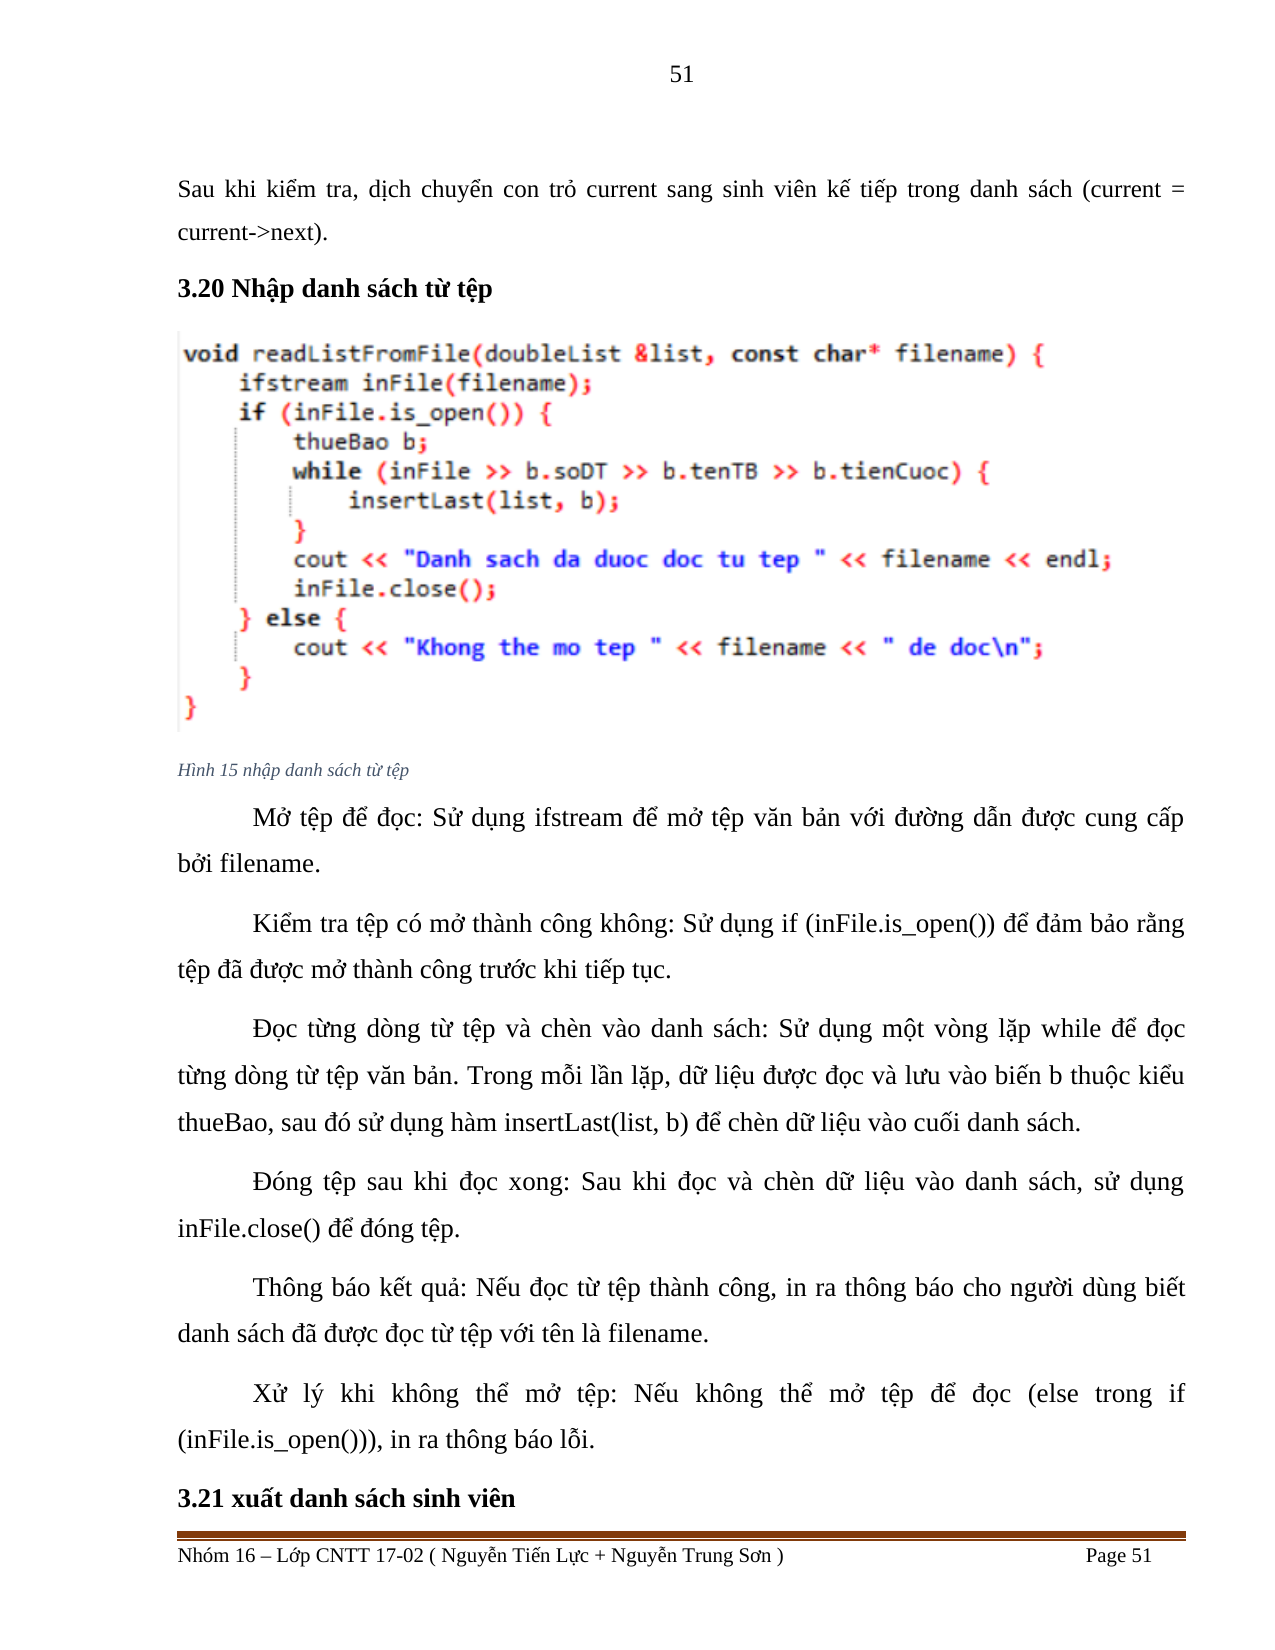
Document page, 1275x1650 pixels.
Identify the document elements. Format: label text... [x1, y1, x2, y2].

text Đọc từng dòng từ tệp và chèn vào danh sách: Sử dụng một vòng lặp while để đọc từng dòng từ tệp văn bản. Trong mỗi lần lặp, dữ liệu được đọc và lưu vào biến b thuộc kiểu thueBao, sau đó sử dụng hàm insertLast(list, b) để chèn dữ liệu vào cuối danh sách. [177, 1013, 1186, 1137]
text Xử lý khi không thể mở tệp: Nếu không thể mở tệp để đọc (else trong if (inFile.is_open())), in ra thông báo lỗi. [177, 1377, 1186, 1454]
text Đóng tệp sau khi đọc xong: Sau khi đọc và chèn dữ liệu vào danh sách, sử dụng inFile.close() để đóng tệp. [177, 1165, 1186, 1243]
text Mở tệp để đọc: Sử dụng ifstream để mở tệp văn bản với đường dẫn được cung cấp bởi filename. [177, 801, 1186, 879]
text 3.21 xuất danh sách sinh viên [177, 1483, 1186, 1514]
text Sau khi kiểm tra, dịch chuyển con trỏ current sang sinh viên kế tiếp trong danh sách (current = current->next). [177, 174, 1186, 246]
text Hình 15 nhập danh sách từ tệp [177, 758, 1186, 780]
text Thông báo kết quả: Nếu đọc từ tệp thành công, in ra thông báo cho người dùng biết danh sách đã được đọc từ tệp với tên là filename. [177, 1271, 1186, 1349]
picture [177, 331, 1115, 732]
text Kiểm tra tệp có mở thành công không: Sử dụng if (inFile.is_open()) để đảm bảo rằng tệp đã được mở thành công trước khi tiếp tục. [177, 907, 1186, 984]
text 3.20 Nhập danh sách từ tệp [177, 272, 1186, 304]
